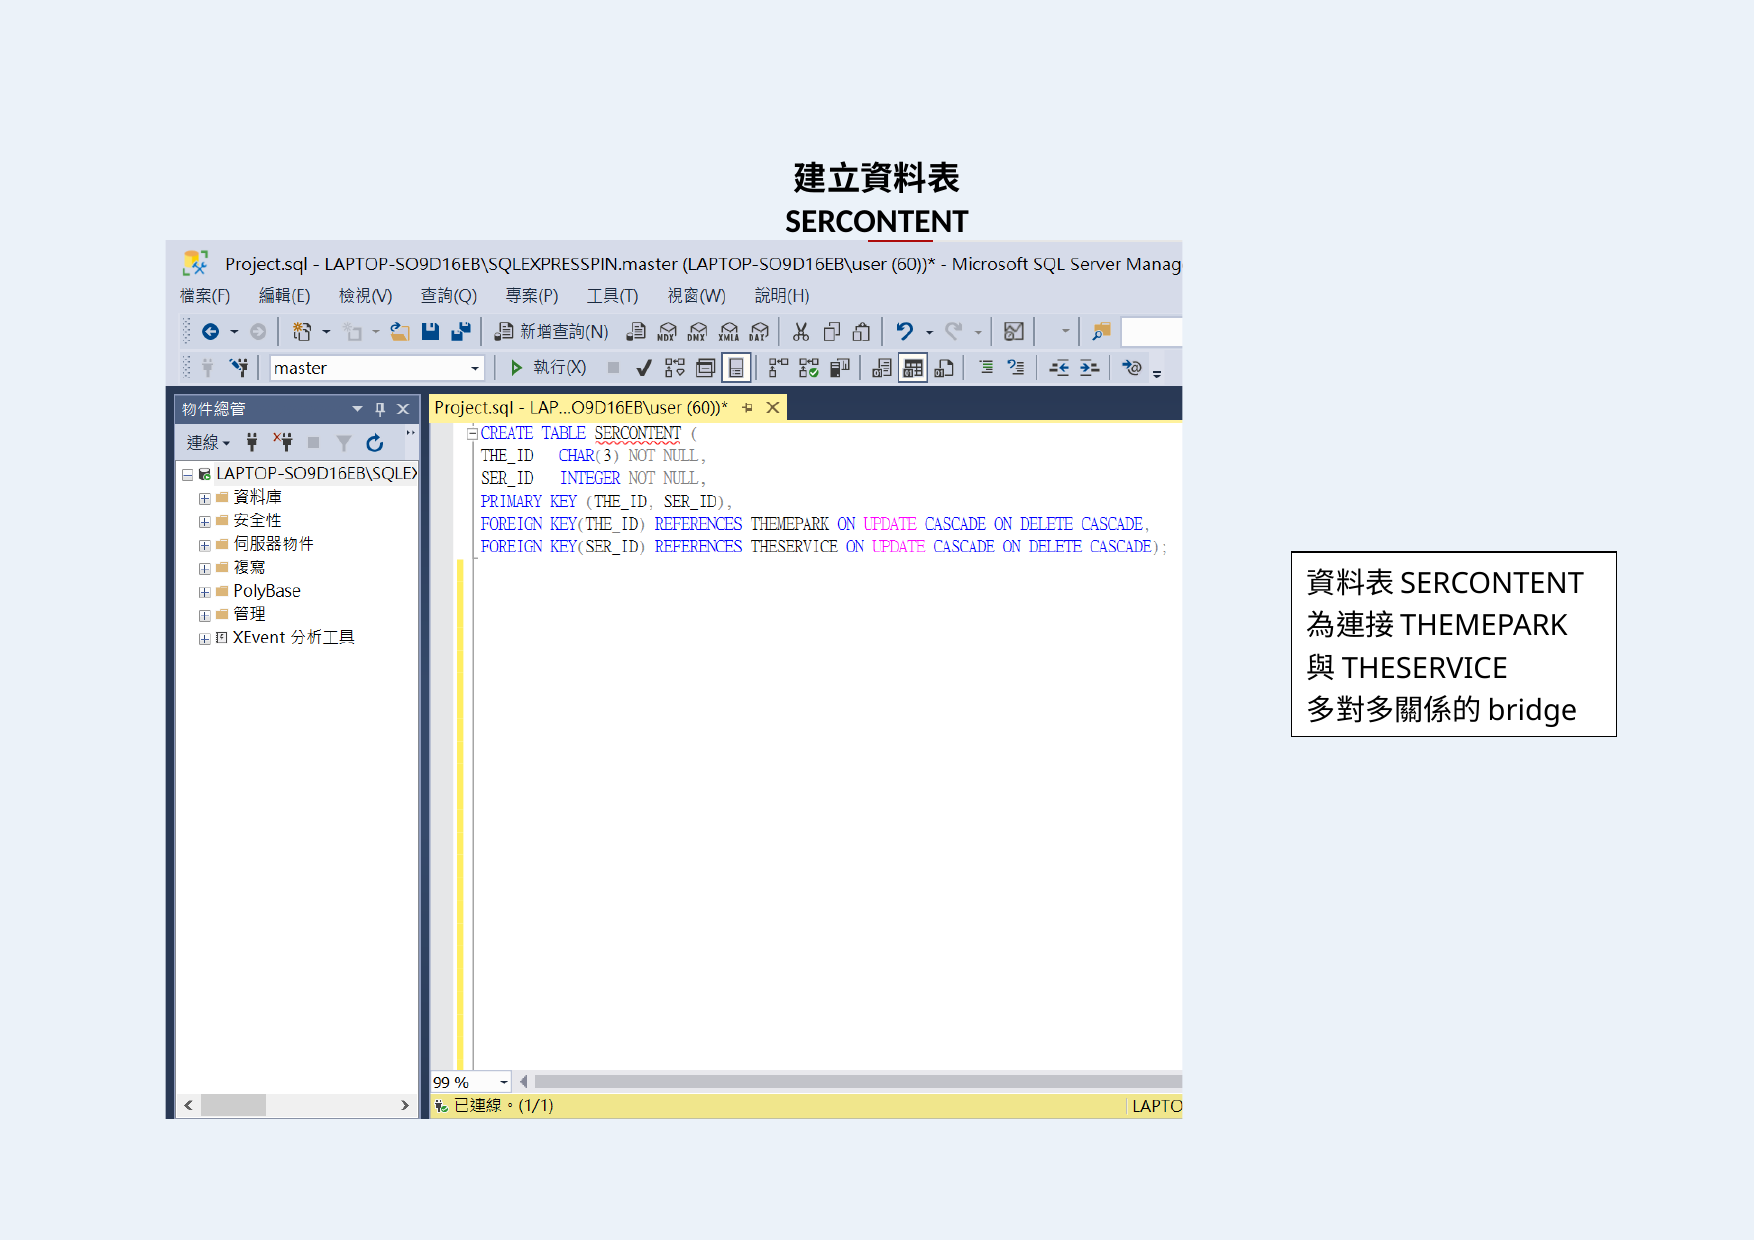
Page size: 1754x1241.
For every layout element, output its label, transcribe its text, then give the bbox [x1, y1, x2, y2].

picture [165, 240, 1183, 1119]
text 建立資料表 SERCONTENT [75, 151, 1679, 240]
